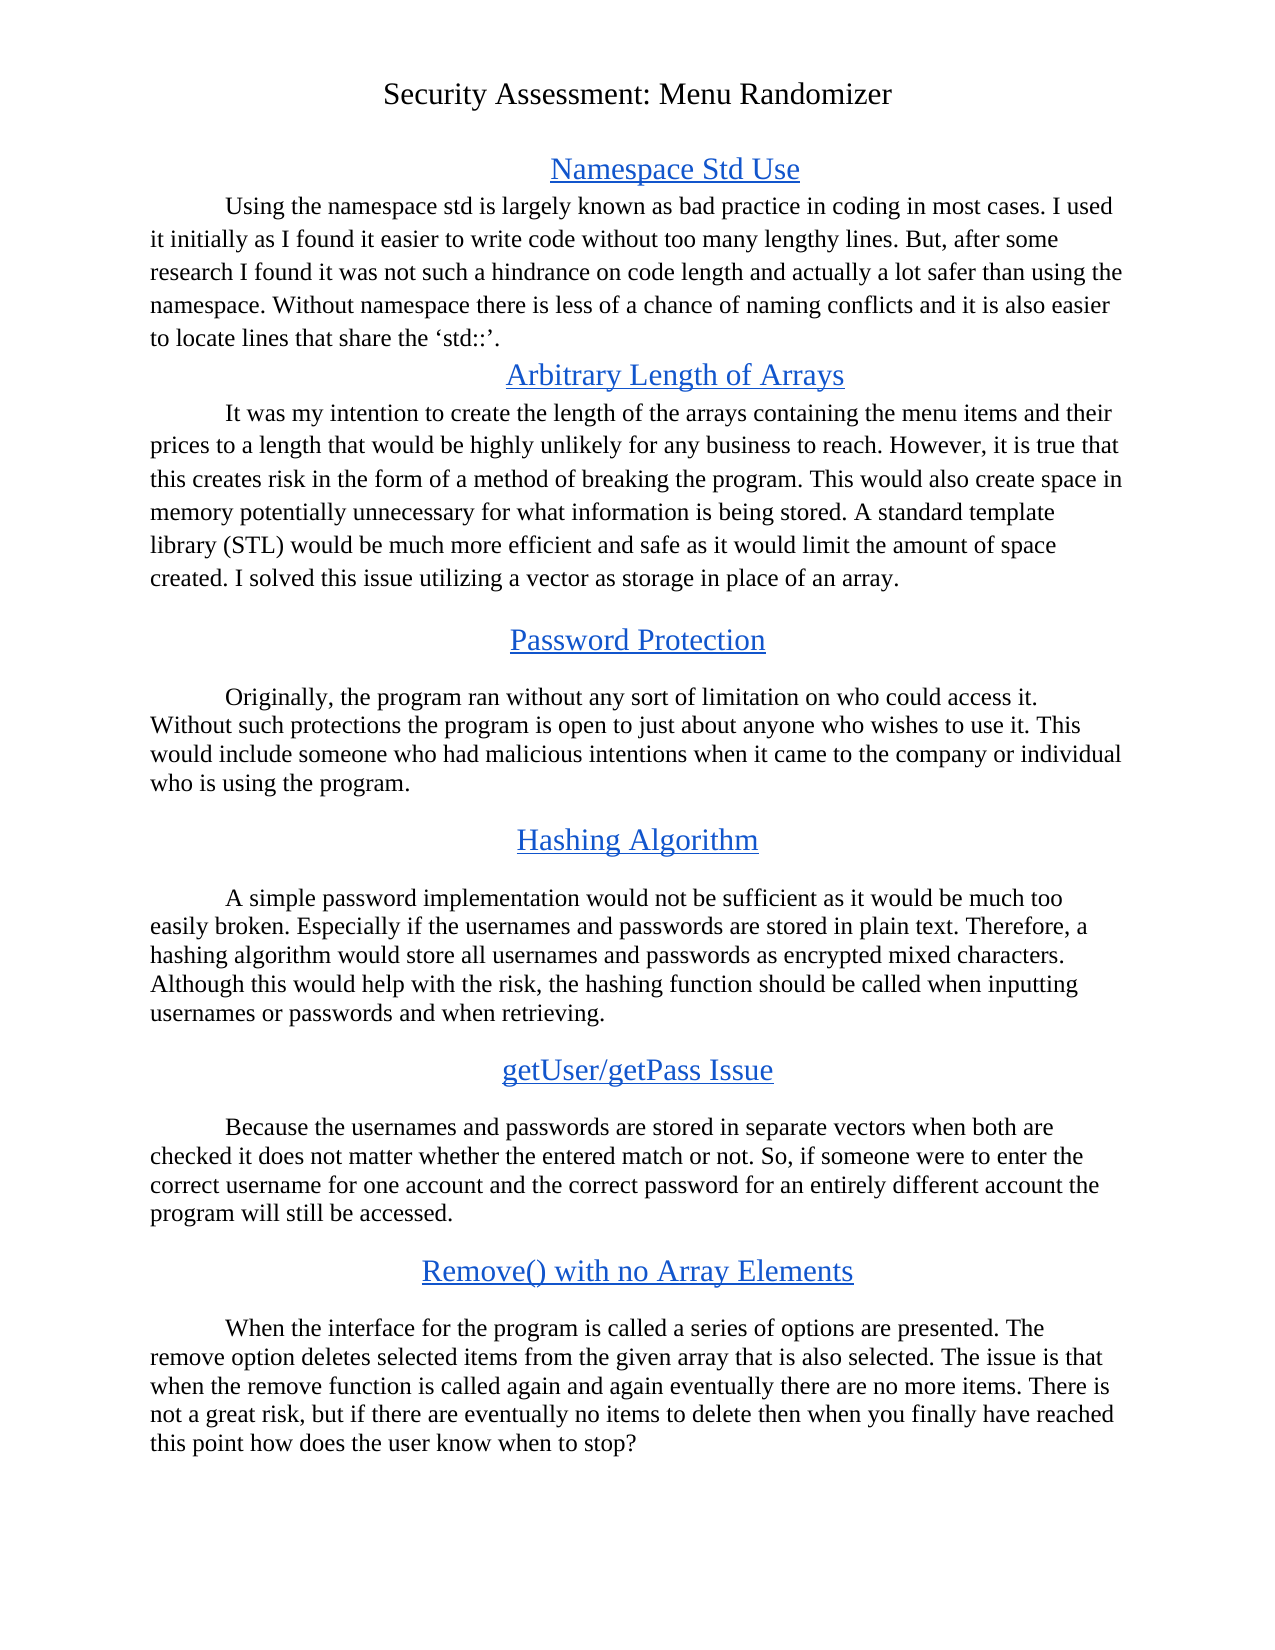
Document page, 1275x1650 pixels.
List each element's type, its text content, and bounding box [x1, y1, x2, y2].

text Using the namespace std is largely known as bad practice in coding in most cases. I used it initially as I found it easier to write code without too many lengthy lines. But, after some research I found it was not such a hindrance on code length and actually a lot safer than using the namespace. Without namespace there is less of a chance of naming conflicts and it is also easier to locate lines that share the ‘std::’. [150, 191, 1125, 352]
text Hashing Algorithm [150, 822, 1125, 858]
text Arbitrary Length of Arrays [150, 356, 1125, 392]
text Originally, the program ran without any sort of limitation on who could access it. Without such protections the program is open to just about anyone who wishes to use it. This would include someone who had malicious intentions when it came to the company or individual who is using the program. [150, 682, 1125, 797]
text When the interface for the program is called a series of options are presented. The remove option deletes selected items from the given array that is also selected. The issue is that when the remove function is called again and again eventually there are no more items. There is not a great risk, but if there are eventually no items to delete then when you finally have reached this point how does the user know when to stop? [150, 1313, 1125, 1457]
text It was my intention to create the length of the arrays containing the menu items and their prices to a length that would be highly unlikely for any business to reach. However, it is true that this creates risk in the form of a method of breaking the program. This would also create space in memory potentially unnecessary for what information is being stored. A standard template library (STL) would be much more efficient and safe as it would limit the amount of space created. I solved this issue utilizing a vector as storage in place of an array. [150, 398, 1125, 591]
text Namespace Std Use [150, 150, 1125, 186]
text Remove() with no Array Elements [150, 1252, 1125, 1288]
text getUser/getPass Issue [150, 1051, 1125, 1087]
text A simple password implementation would not be sufficient as it would be much too easily broken. Especially if the usernames and passwords are stored in plain text. Therefore, a hashing algorithm would store all usernames and passwords as encrypted mixed characters. Although this would help with the risk, the hashing function should be called when inputting usernames or passwords and when retrieving. [150, 883, 1125, 1026]
text Password Protection [150, 621, 1125, 657]
text Because the usernames and passwords are stored in separate vectors when both are checked it does not matter whether the entered match or not. So, if someone were to enter the correct username for one account and the correct password for an entirely different account the program will still be accessed. [150, 1112, 1125, 1227]
